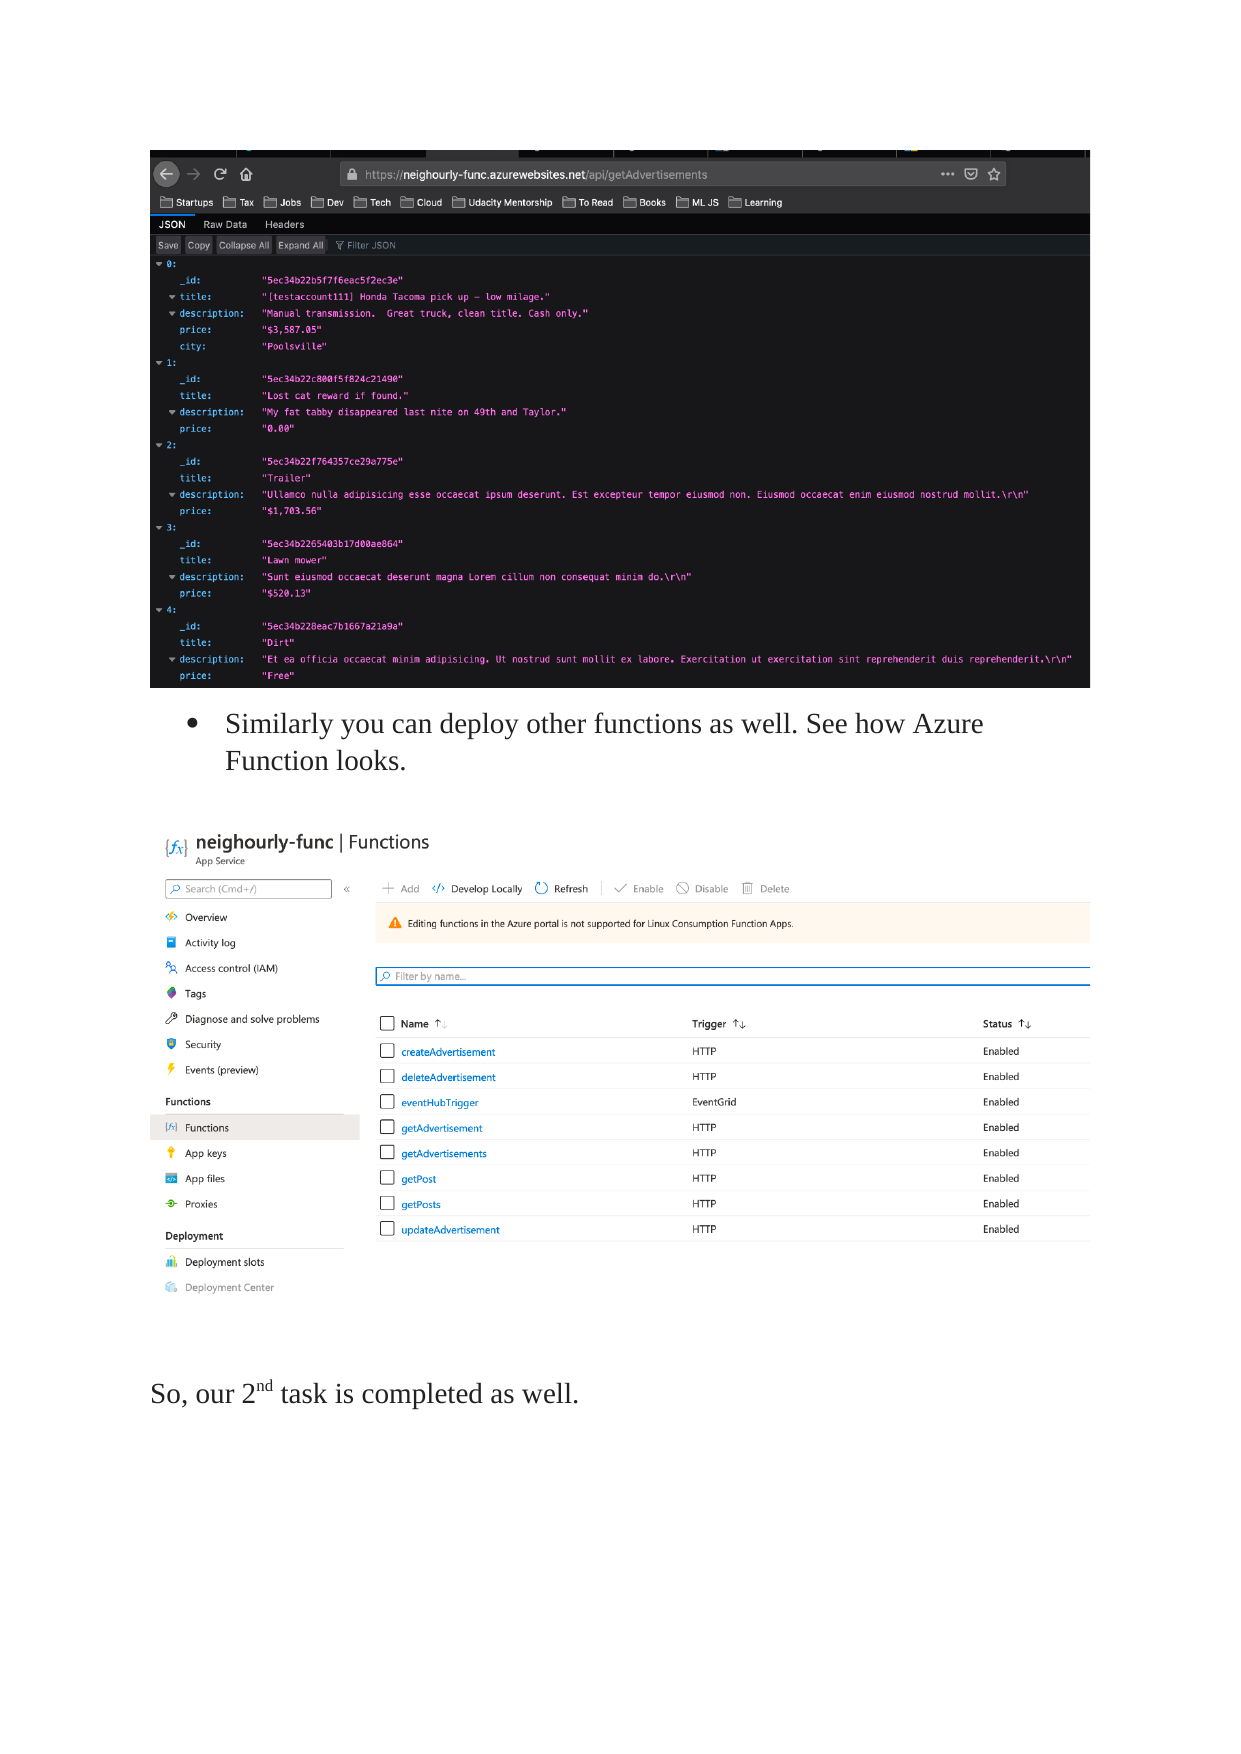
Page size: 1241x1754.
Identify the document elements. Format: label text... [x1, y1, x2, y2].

picture [150, 831, 1091, 1305]
list Similarly you can deploy other functions as well. See how Azure Function looks. [187, 706, 1090, 776]
picture [150, 150, 1091, 688]
text So, our 2nd task is completed as well. [150, 1376, 1090, 1409]
